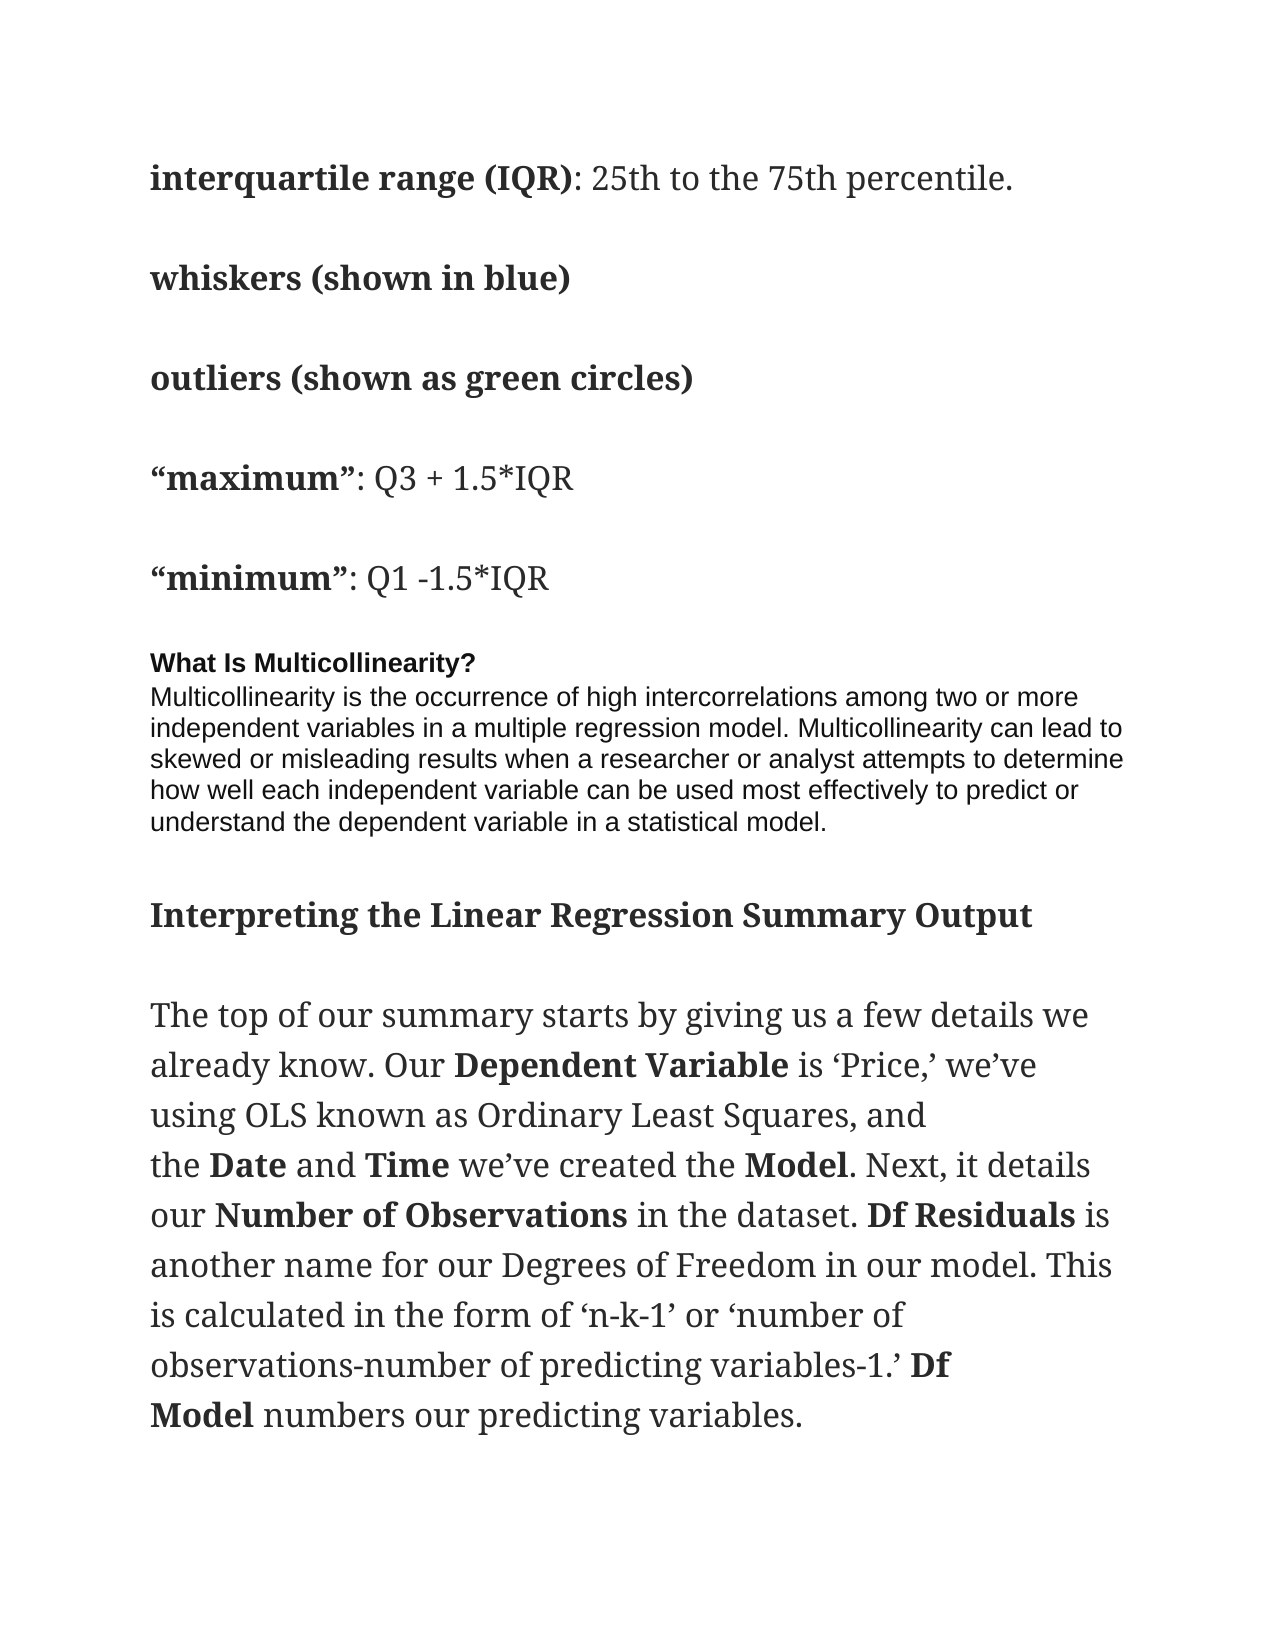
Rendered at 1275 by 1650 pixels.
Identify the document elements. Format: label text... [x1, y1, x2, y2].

subtitle What Is Multicollinearity? [150, 647, 1125, 678]
text The top of our summary starts by giving us a few details we already know. Our Dependent Variable is ‘Price,’ we’ve using OLS known as Ordinary Least Squares, and the Date and Time we’ve created the Model. Next, it details our Number of Observations in the dataset. Df Residuals is another name for our Degrees of Freedom in our model. This is calculated in the form of ‘n-k-1’ or ‘number of observations-number of predicting variables-1.’ Df Model numbers our predicting variables. [150, 987, 1125, 1437]
text whiskers (shown in blue) [150, 250, 1125, 300]
text “minimum”: Q1 -1.5*IQR [150, 550, 1125, 600]
text “maximum”: Q3 + 1.5*IQR [150, 450, 1125, 500]
text Multicollinearity is the occurrence of high intercorrelations among two or more independent variables in a multiple regression model. Multicollinearity can lead to skewed or misleading results when a researcher or analyst attempts to determine how well each independent variable can be used most effectively to predict or understand the dependent variable in a statistical model. [150, 681, 1125, 837]
text interquartile range (IQR): 25th to the 75th percentile. [150, 150, 1125, 200]
text outliers (shown as green circles) [150, 350, 1125, 400]
text Interpreting the Linear Regression Summary Output [150, 887, 1125, 937]
